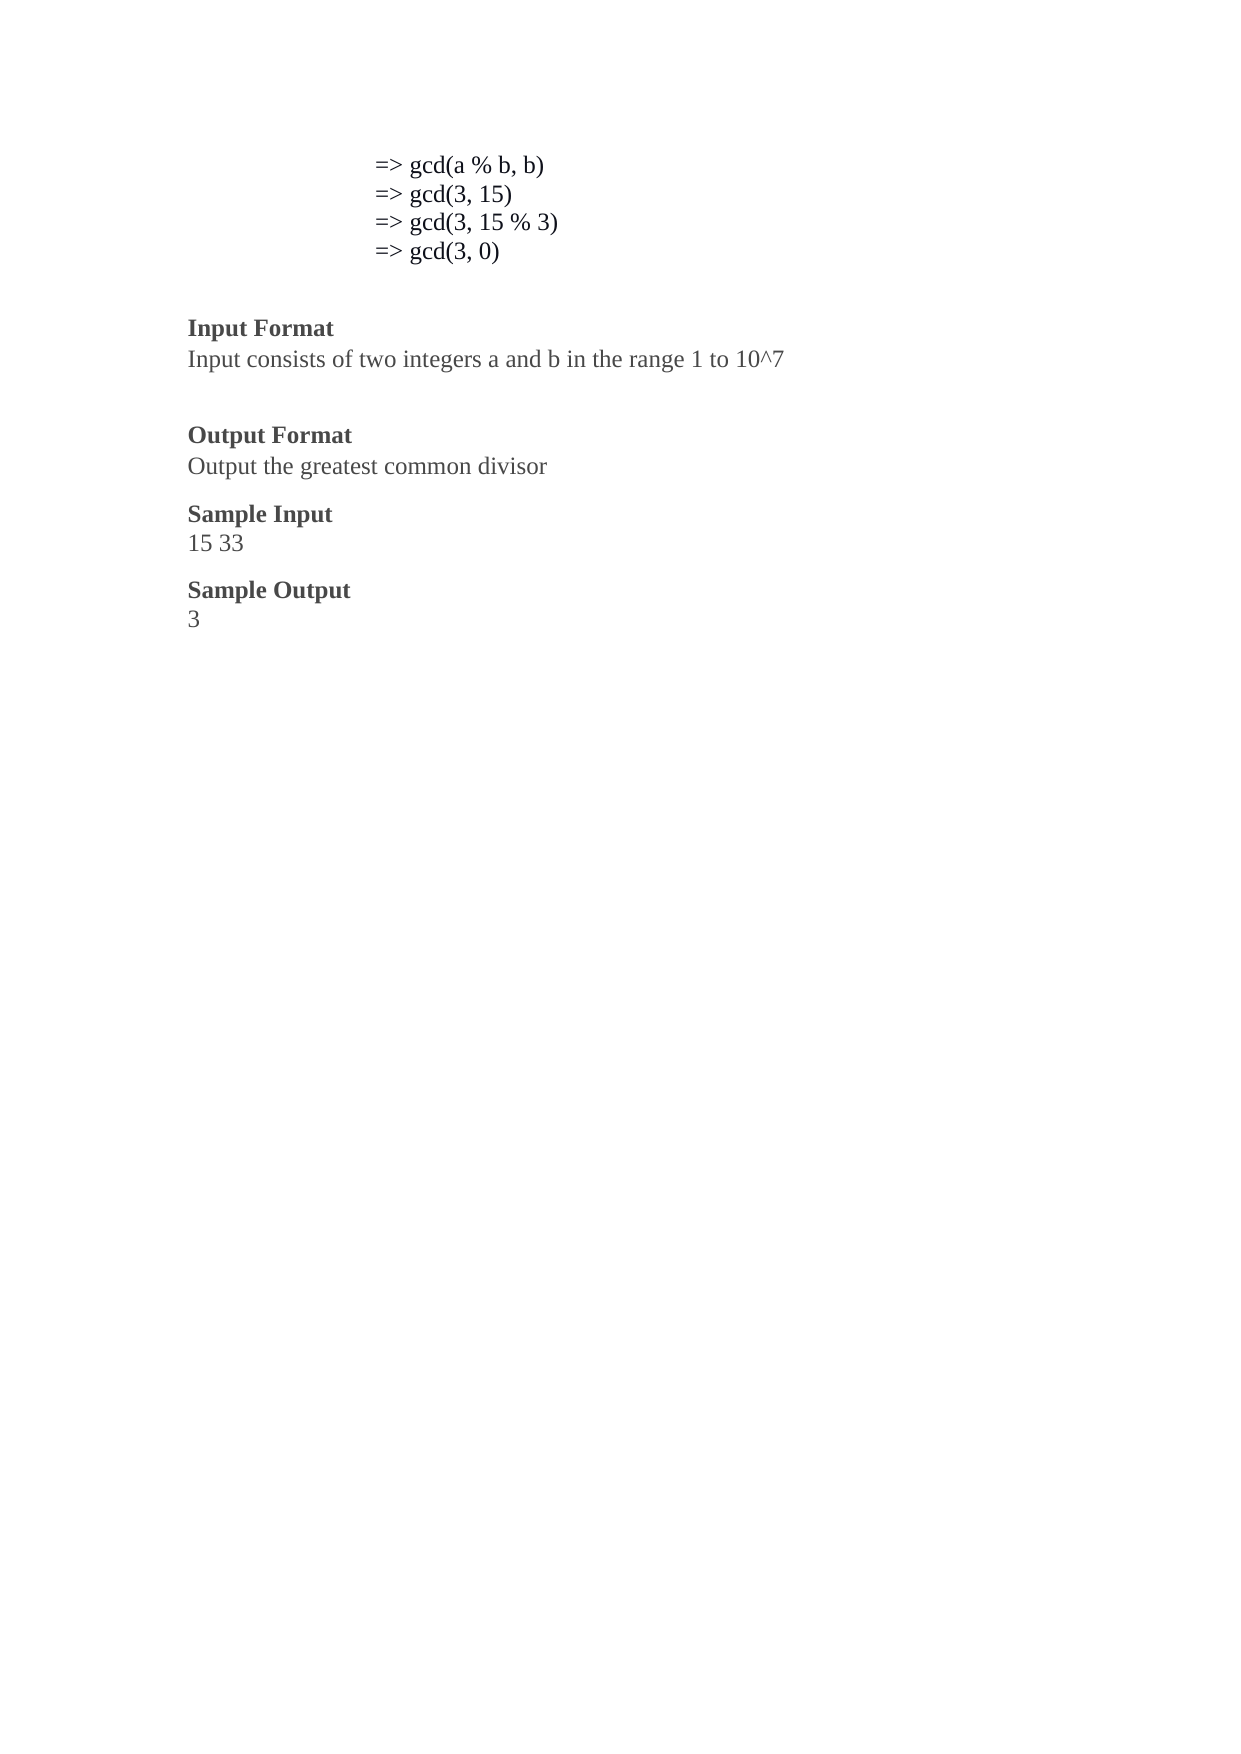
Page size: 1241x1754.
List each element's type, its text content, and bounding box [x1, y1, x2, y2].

text Sample Output 3 [187, 575, 1090, 633]
text => gcd(3, 15) [375, 179, 1090, 207]
text Input Format Input consists of two integers a and b in the range 1 to 10^7 [187, 313, 1090, 372]
text => gcd(3, 0) [375, 236, 1090, 265]
text Sample Input [150, 499, 1090, 528]
text 15 33 [150, 528, 1090, 556]
text => gcd(3, 15 % 3) [375, 207, 1090, 236]
text Output Format Output the greatest common divisor [187, 391, 1090, 480]
text => gcd(a % b, b) [375, 150, 1090, 179]
